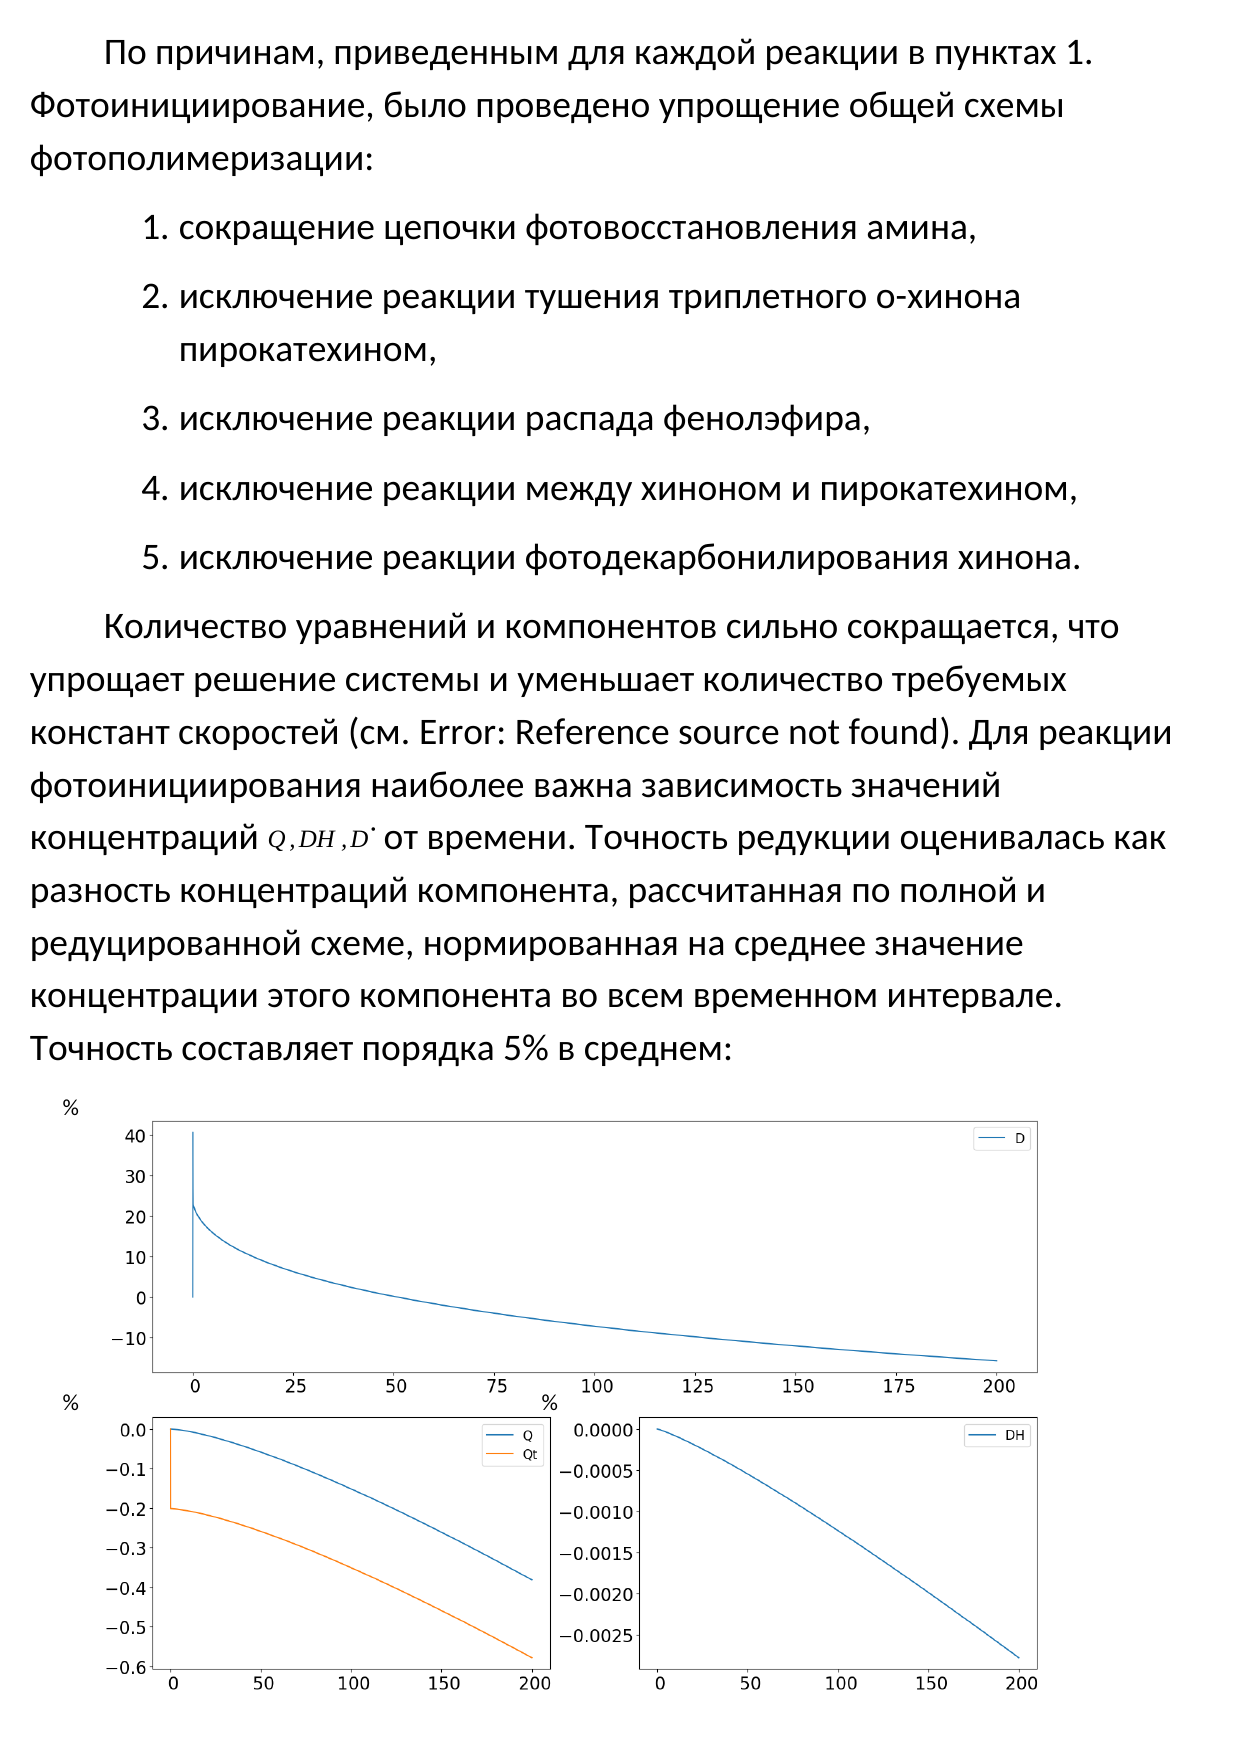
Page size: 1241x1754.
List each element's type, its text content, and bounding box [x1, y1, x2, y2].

picture [103, 1093, 1046, 1698]
list исключение реакции фотодекарбонилирования хинона. [141, 533, 1196, 579]
list исключение реакции распада фенолэфира, [141, 394, 1196, 440]
list сокращение цепочки фотовосстановления амина, [141, 203, 1196, 249]
text По причинам, приведенным для каждой реакции в пунктах 1. Фотоинициирование, было проведено упрощение общей схемы фотополимеризации: [29, 28, 1196, 179]
list исключение реакции тушения триплетного о-хинона пирокатехином, [141, 272, 1196, 371]
list исключение реакции между хиноном и пирокатехином, [141, 464, 1196, 509]
